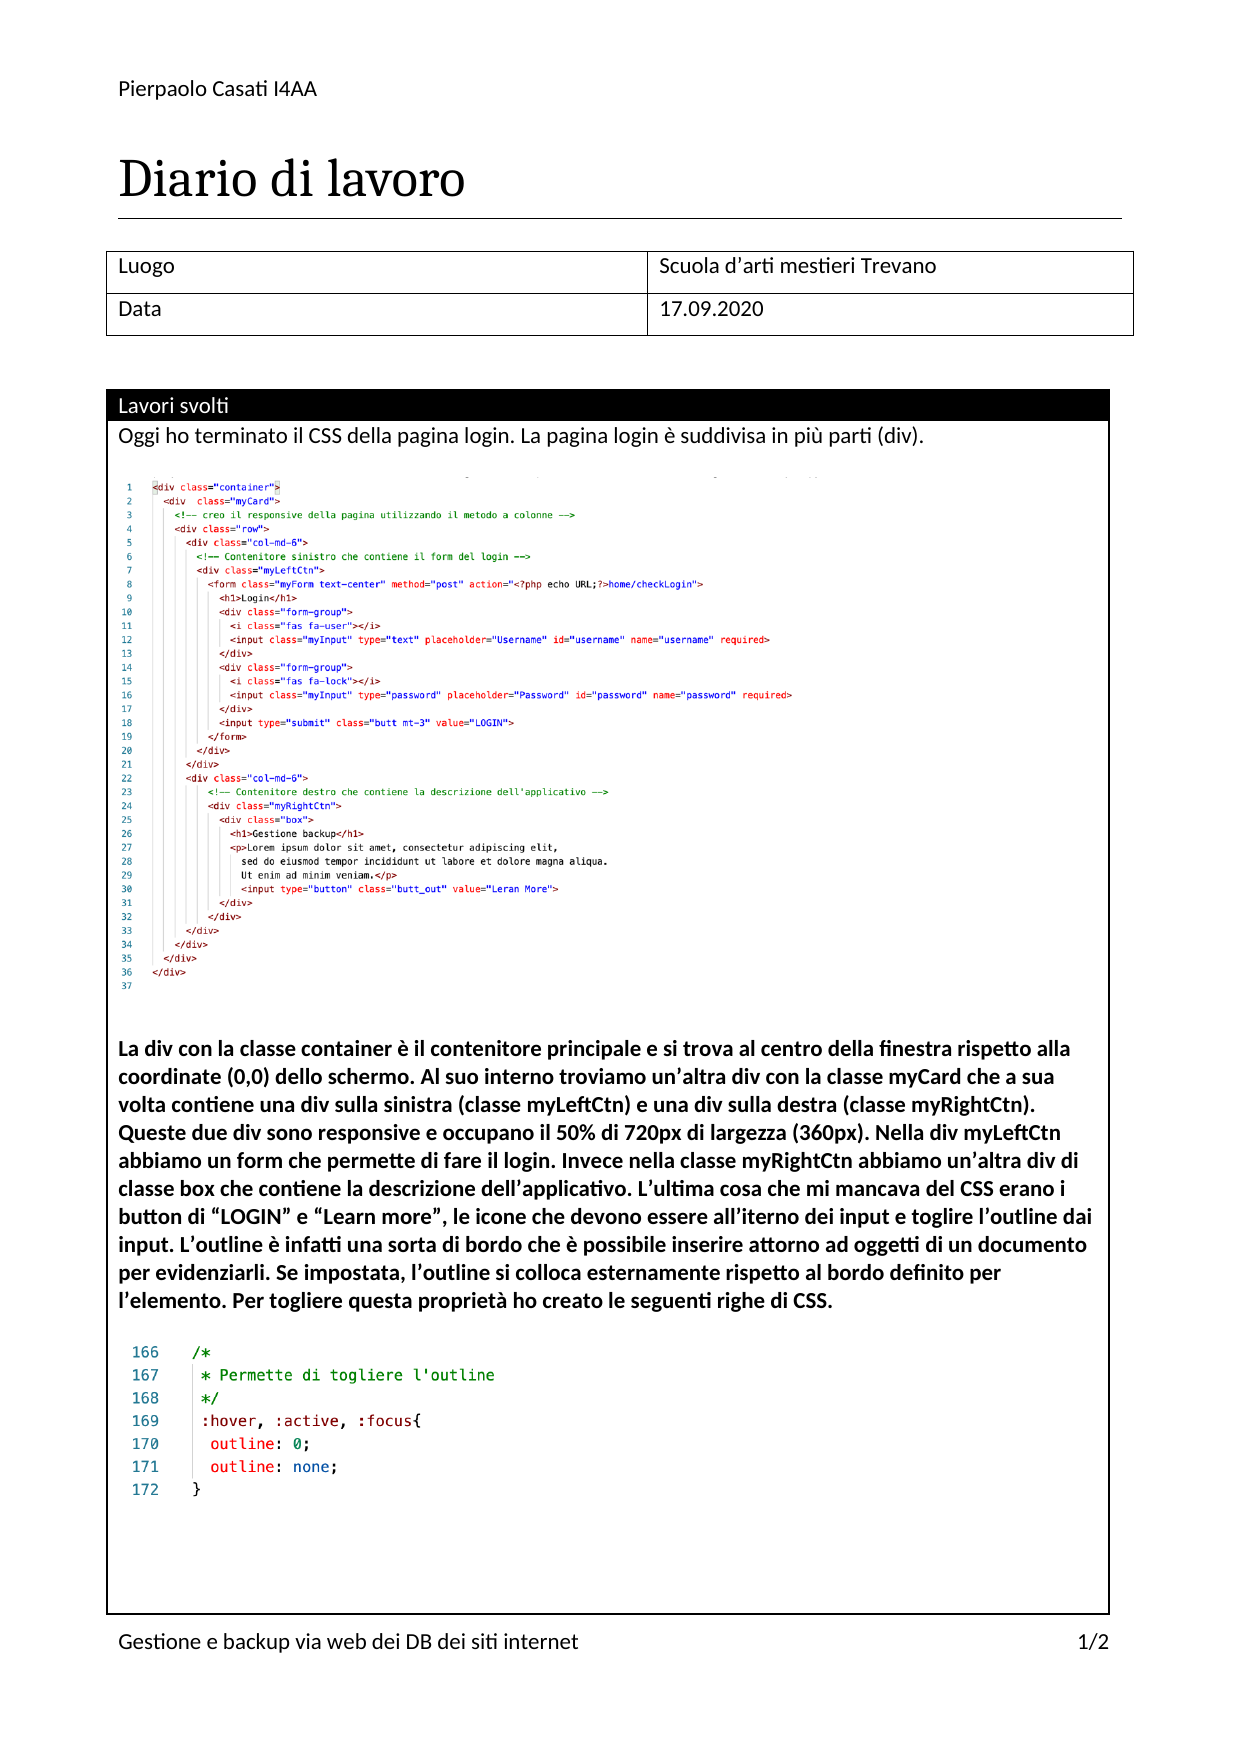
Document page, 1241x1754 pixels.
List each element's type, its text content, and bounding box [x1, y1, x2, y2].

table_cell Data [107, 294, 647, 335]
picture [118, 477, 945, 1006]
picture [118, 1342, 593, 1501]
title Diario di lavoro [118, 148, 1122, 218]
table_header Luogo [107, 252, 647, 293]
table_header Lavori svolti [108, 391, 1108, 419]
table_header Scuola d’arti mestieri Trevano [648, 252, 1133, 293]
table_cell 17.09.2020 [648, 294, 1133, 335]
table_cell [108, 421, 1108, 1613]
